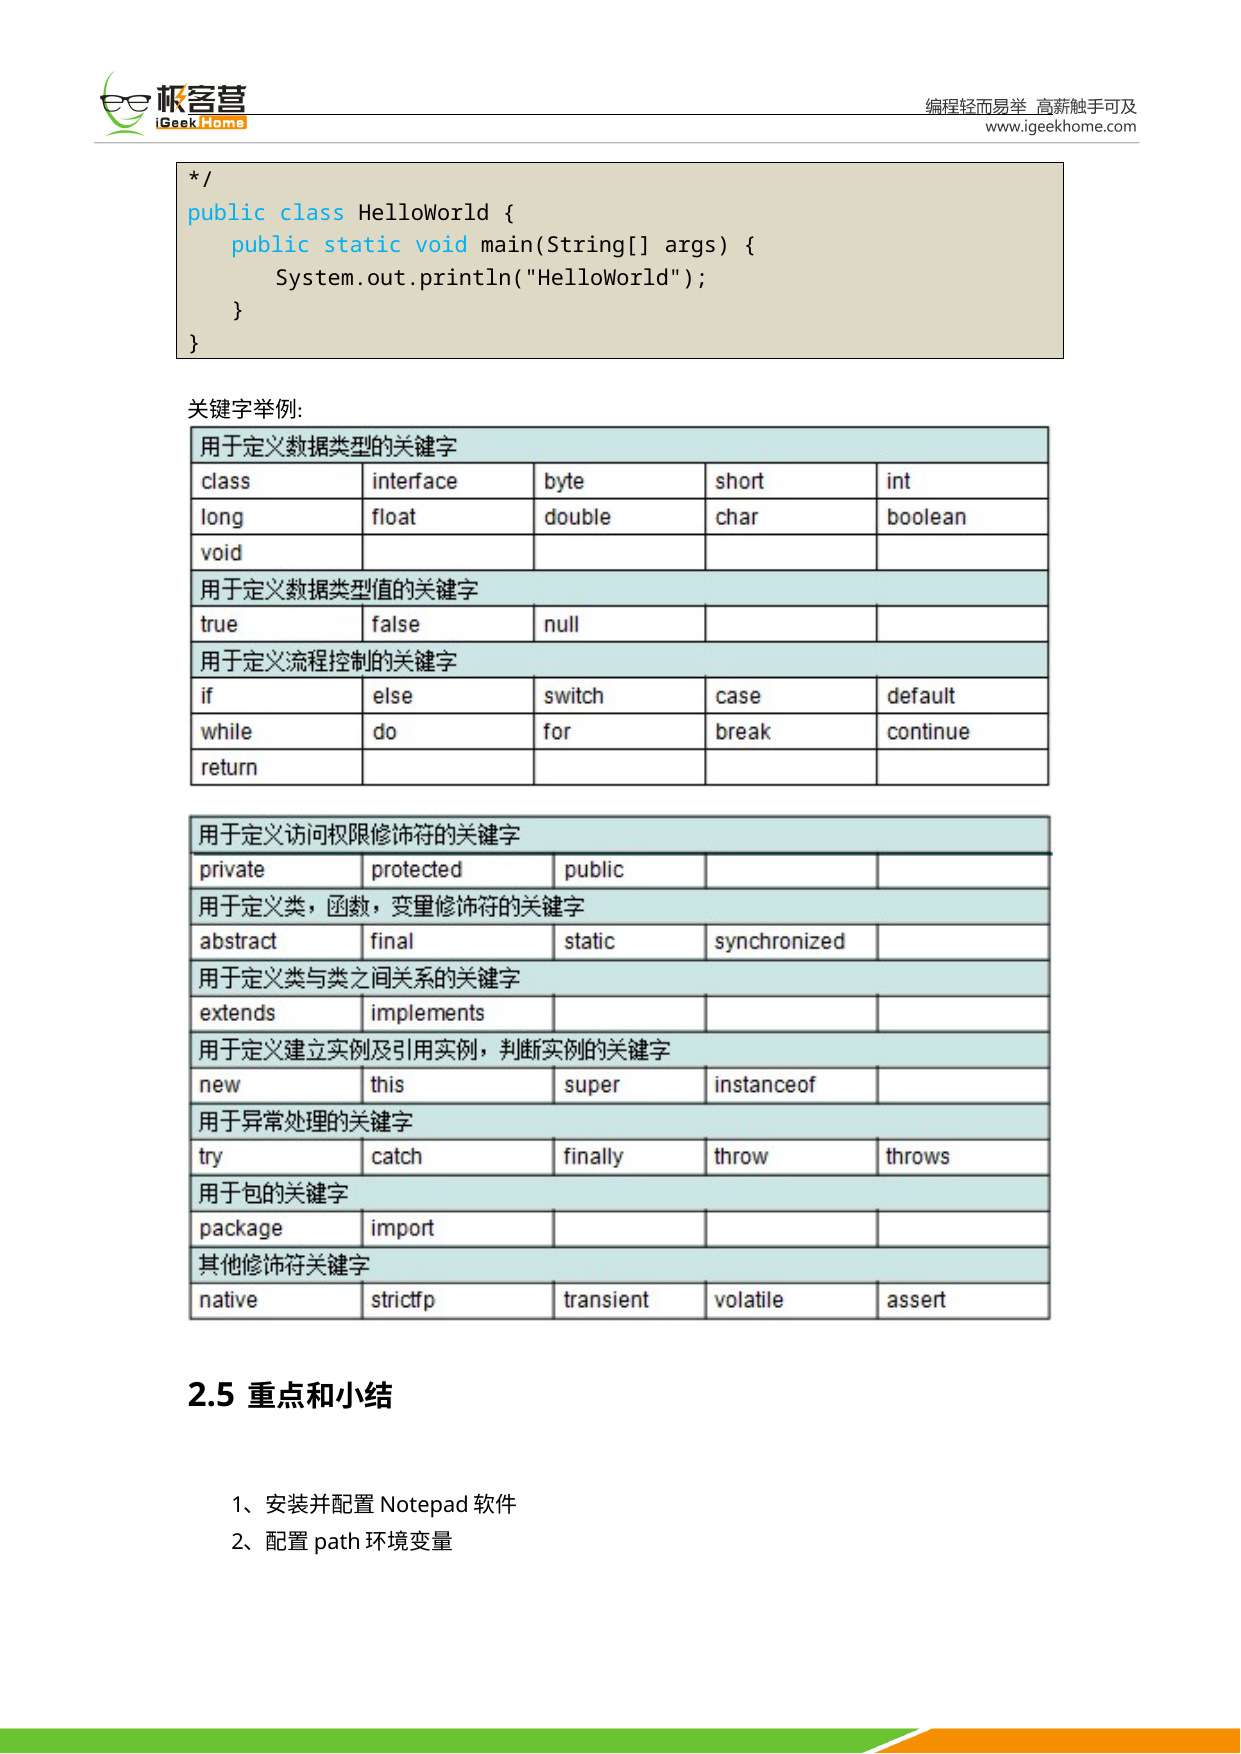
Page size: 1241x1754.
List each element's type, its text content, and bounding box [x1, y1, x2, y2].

picture [0, 1690, 1241, 1753]
picture [187, 814, 1053, 1324]
picture [187, 424, 1053, 788]
picture [0, 1, 1241, 151]
text 1、安装并配置Notepad软件 [231, 1486, 1053, 1519]
text 关键字举例: [187, 392, 1053, 424]
text 2、配置path环境变量 [231, 1523, 1053, 1556]
subtitle 重点和小结 [187, 1361, 1053, 1426]
